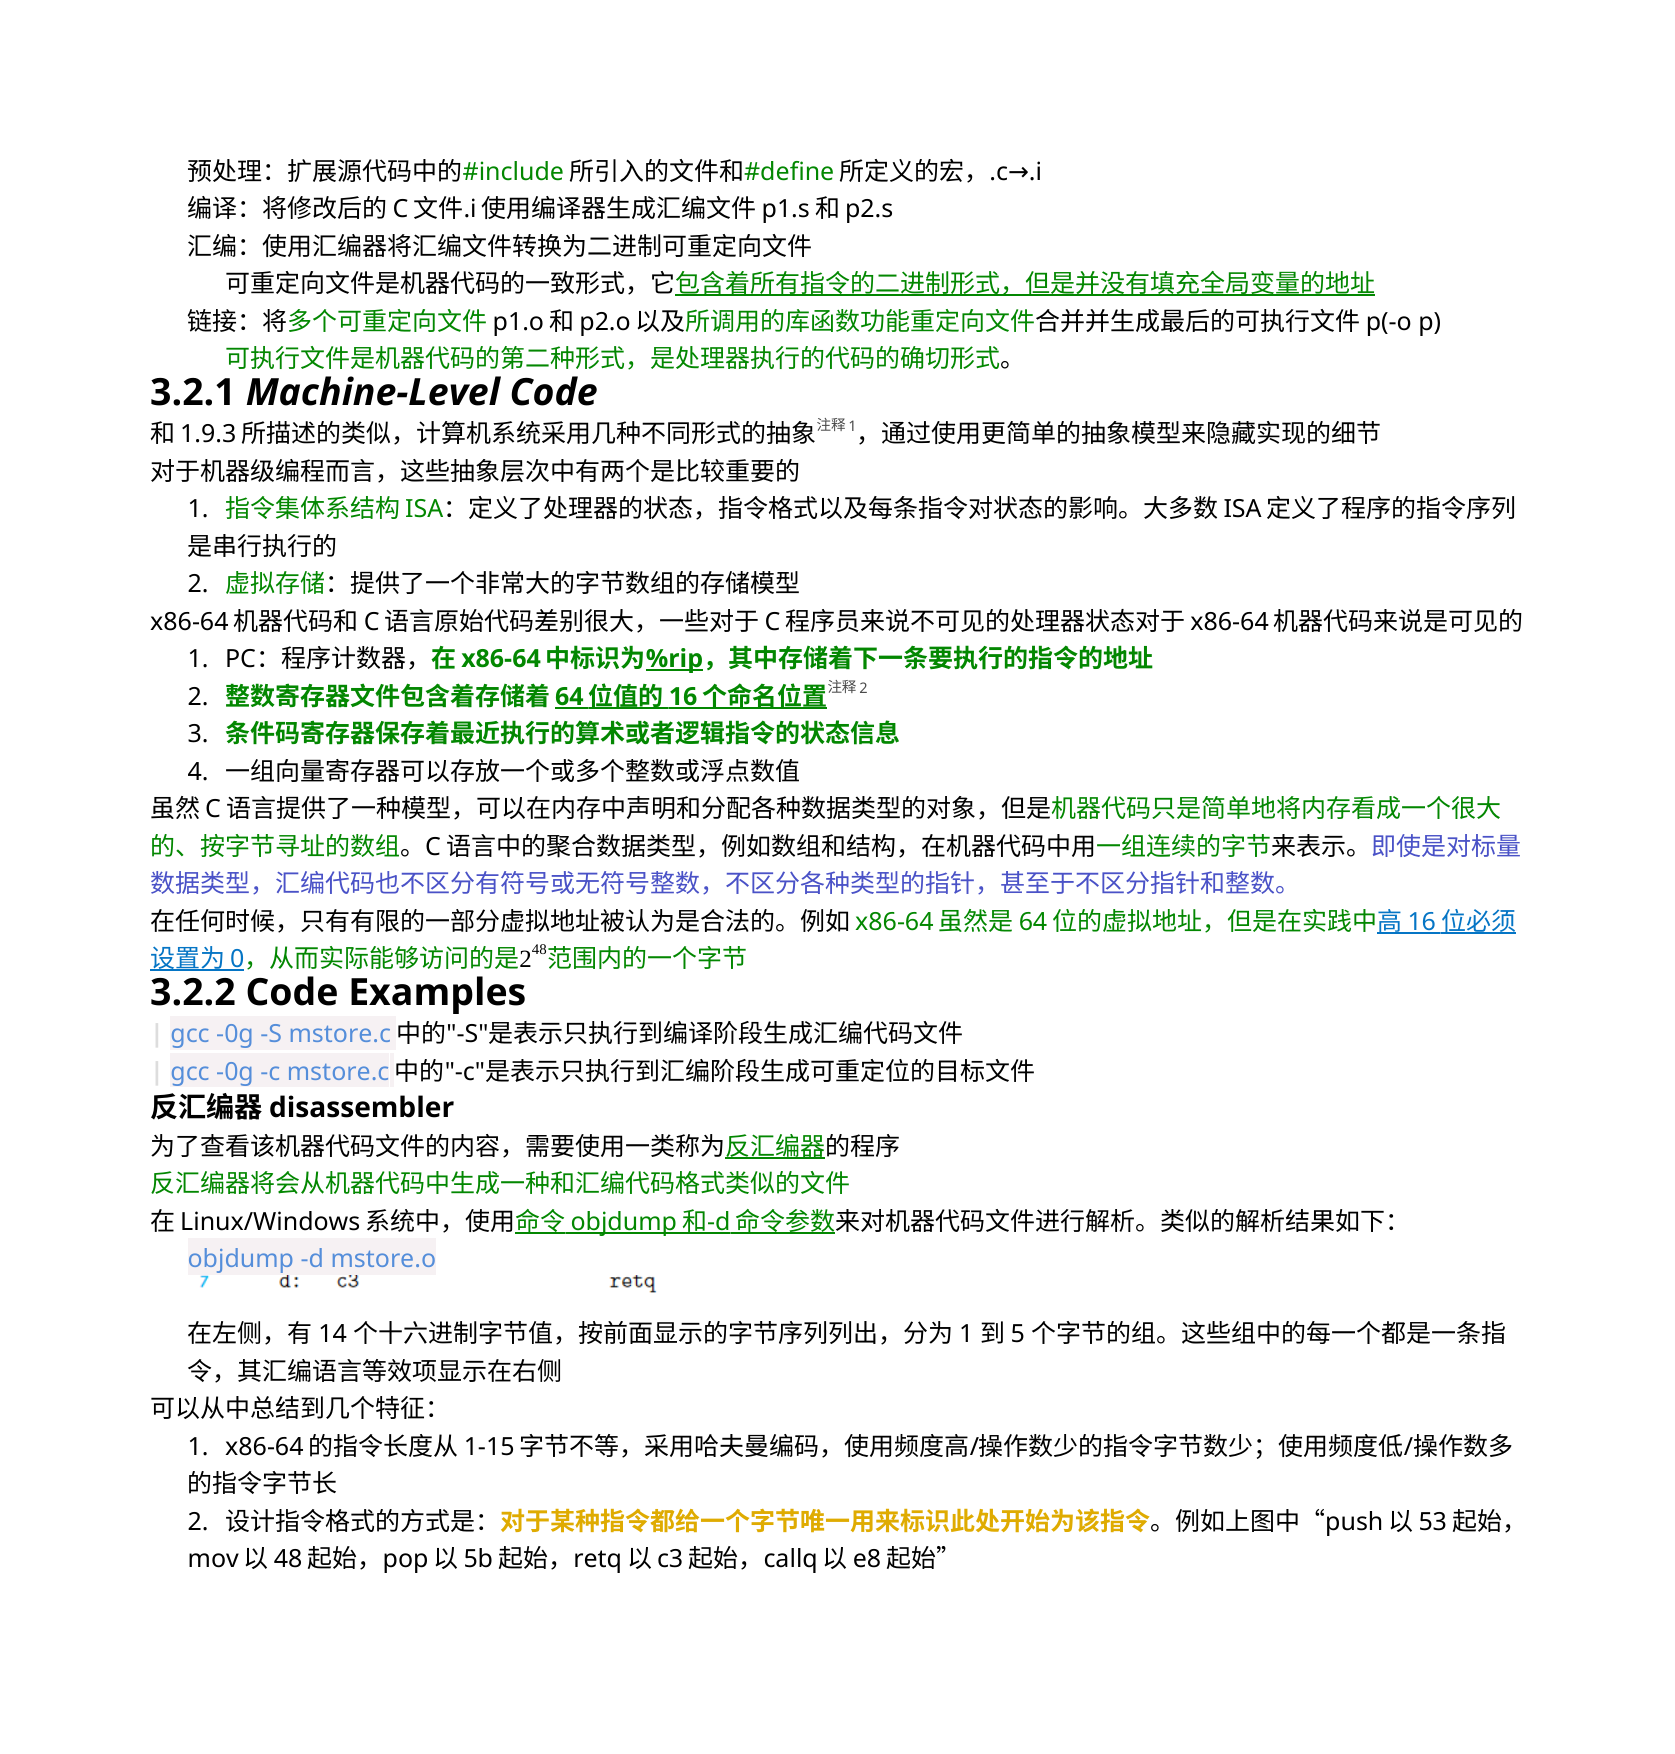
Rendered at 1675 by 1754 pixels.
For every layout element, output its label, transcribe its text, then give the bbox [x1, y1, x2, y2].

text | gcc -0g -c mstore.c中的"-c"是表示只执行到汇编阶段生成可重定位的目标文件 [150, 1050, 1525, 1087]
text 可执行文件是机器代码的第二种形式，是处理器执行的代码的确切形式。 [225, 337, 1525, 375]
list x86-64的指令长度从1-15字节不等，采用哈夫曼编码，使用频度高/操作数少的指令字节数少；使用频度低/操作数多的指令字节长 [187, 1425, 1525, 1500]
list PC：程序计数器，在x86-64中标识为%rip，其中存储着下一条要执行的指令的地址 [187, 637, 1525, 675]
list 指令集体系结构ISA：定义了处理器的状态，指令格式以及每条指令对状态的影响。大多数ISA定义了程序的指令序列是串行执行的 [187, 487, 1525, 562]
text 在任何时候，只有有限的一部分虚拟地址被认为是合法的。例如x86-64虽然是64位的虚拟地址，但是在实践中高16位必须设置为0，从而实际能够访问的是范围内的一个字节 [150, 900, 1525, 975]
text 为了查看该机器代码文件的内容，需要使用一类称为反汇编器的程序 [150, 1125, 1525, 1162]
list 整数寄存器文件包含着存储着64位值的16个命名位置注释2 [187, 675, 1525, 712]
text 在Linux/Windows系统中，使用命令objdump和-d命令参数来对机器代码文件进行解析。类似的解析结果如下： [150, 1200, 1525, 1237]
list 设计指令格式的方式是：对于某种指令都给一个字节唯一用来标识此处开始为该指令。例如上图中“push以53起始，mov以48起始，pop以5b起始，retq以c3起始，callq以e8起始” [187, 1500, 1525, 1575]
subtitle 3.2.2 Code Examples [150, 975, 1525, 1012]
text 反汇编器将会从机器代码中生成一种和汇编代码格式类似的文件 [150, 1162, 1525, 1200]
text 和1.9.3所描述的类似，计算机系统采用几种不同形式的抽象注释1，通过使用更简单的抽象模型来隐藏实现的细节 [150, 412, 1525, 450]
text 可重定向文件是机器代码的一致形式，它包含着所有指令的二进制形式，但是并没有填充全局变量的地址 [225, 262, 1525, 300]
text 虽然C语言提供了一种模型，可以在内存中声明和分配各种数据类型的对象，但是机器代码只是简单地将内存看成一个很大的、按字节寻址的数组。C语言中的聚合数据类型，例如数组和结构，在机器代码中用一组连续的字节来表示。即使是对标量数据类型，汇编代码也不区分有符号或无符号整数，不区分各种类型的指针，甚至于不区分指针和整数。 [150, 787, 1525, 900]
text | gcc -0g -S mstore.c中的"-S"是表示只执行到编译阶段生成汇编代码文件 [150, 1012, 1525, 1050]
picture [187, 1275, 1044, 1305]
subtitle 反汇编器 disassembler [150, 1087, 1525, 1125]
text x86-64机器代码和C语言原始代码差别很大，一些对于C程序员来说不可见的处理器状态对于x86-64机器代码来说是可见的 [150, 600, 1525, 637]
list 一组向量寄存器可以存放一个或多个整数或浮点数值 [187, 750, 1525, 787]
subtitle 3.2.1 Machine-Level Code [150, 375, 1525, 412]
text 链接：将多个可重定向文件p1.o和p2.o以及所调用的库函数功能重定向文件合并并生成最后的可执行文件p(-o p) [187, 300, 1525, 337]
list 虚拟存储：提供了一个非常大的字节数组的存储模型 [187, 562, 1525, 600]
text objdump -d mstore.o [187, 1237, 1525, 1275]
text 可以从中总结到几个特征： [150, 1387, 1525, 1425]
list 条件码寄存器保存着最近执行的算术或者逻辑指令的状态信息 [187, 712, 1525, 750]
text 对于机器级编程而言，这些抽象层次中有两个是比较重要的 [150, 450, 1525, 487]
text 编译：将修改后的C文件.i使用编译器生成汇编文件p1.s和p2.s [187, 187, 1525, 225]
text 汇编：使用汇编器将汇编文件转换为二进制可重定向文件 [187, 225, 1525, 262]
text 预处理：扩展源代码中的#include所引入的文件和#define所定义的宏，.c→.i [187, 150, 1525, 187]
text 在左侧，有 14 个十六进制字节值，按前面显示的字节序列列出，分为 1 到 5 个字节的组。这些组中的每一个都是一条指令，其汇编语言等效项显示在右侧 [187, 1312, 1525, 1387]
